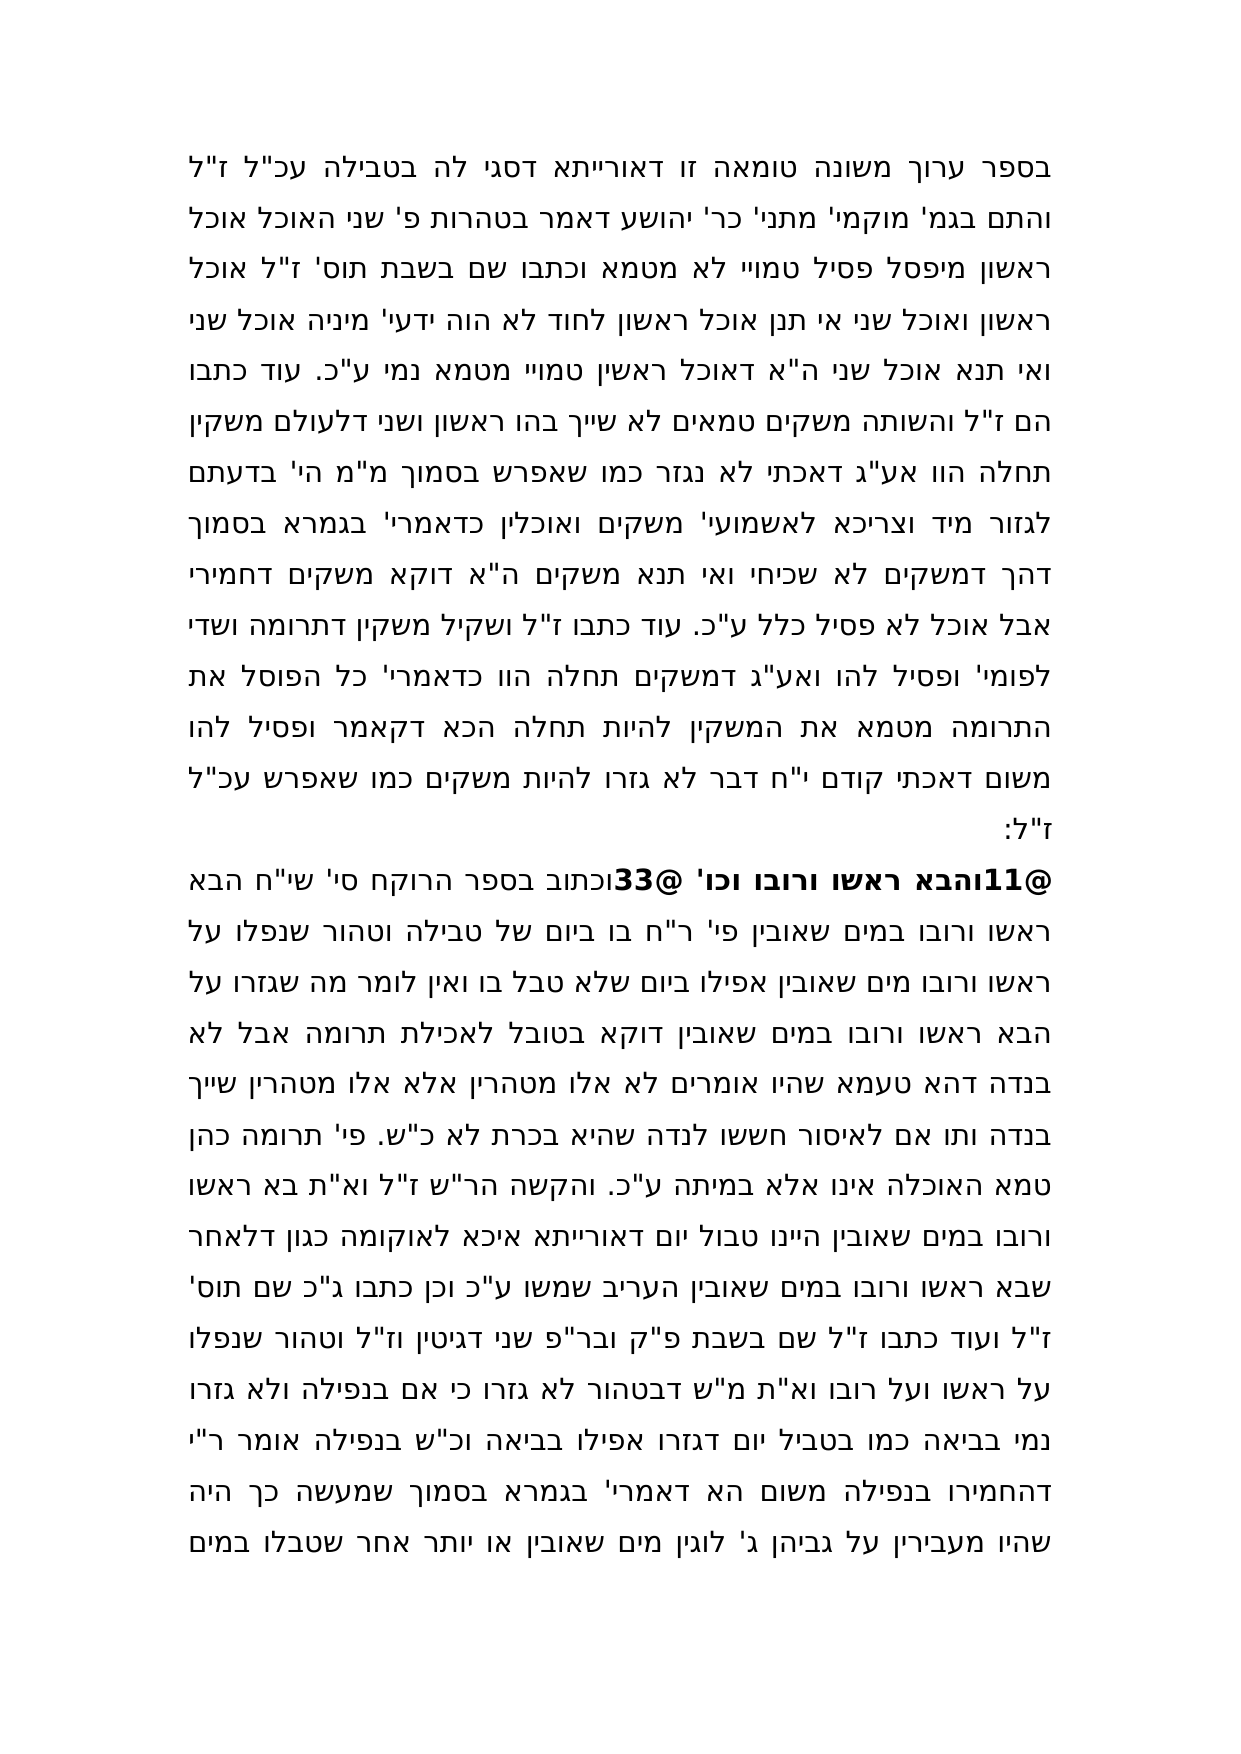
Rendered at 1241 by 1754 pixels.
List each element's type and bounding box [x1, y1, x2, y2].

text [187, 150, 1053, 846]
text [187, 863, 1053, 1559]
